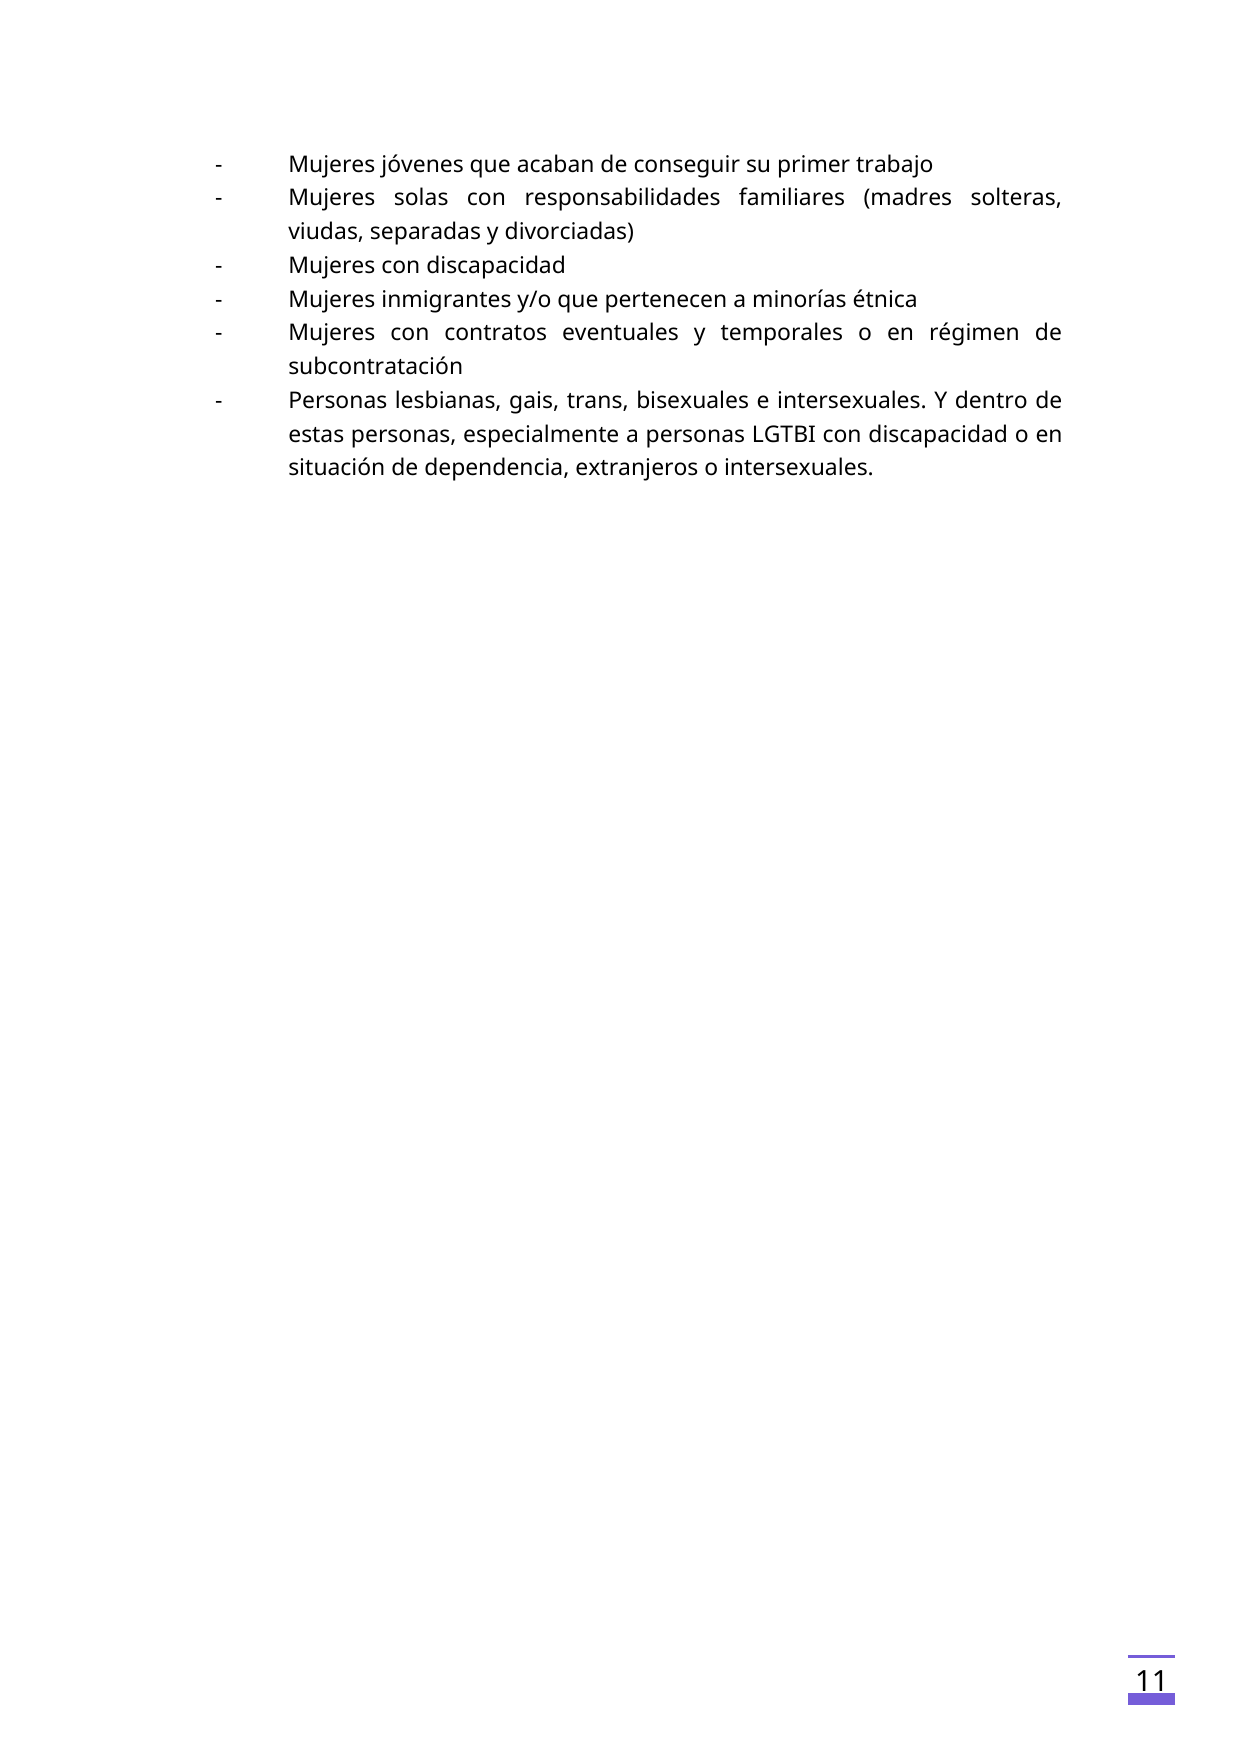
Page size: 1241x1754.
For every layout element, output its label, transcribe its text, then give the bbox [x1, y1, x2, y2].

list Mujeres con contratos eventuales y temporales o en régimen de subcontratación [215, 316, 1063, 381]
list Mujeres solas con responsabilidades familiares (madres solteras, viudas, separadas y divorciadas) [215, 181, 1063, 246]
list Mujeres jóvenes que acaban de conseguir su primer trabajo [215, 148, 1063, 179]
list Mujeres inmigrantes y/o que pertenecen a minorías étnica [215, 283, 1063, 314]
list Mujeres con discapacidad [215, 249, 1063, 280]
list Personas lesbianas, gais, trans, bisexuales e intersexuales. Y dentro de estas personas, especialmente a personas LGTBI con discapacidad o en situación de dependencia, extranjeros o intersexuales. [215, 384, 1063, 483]
